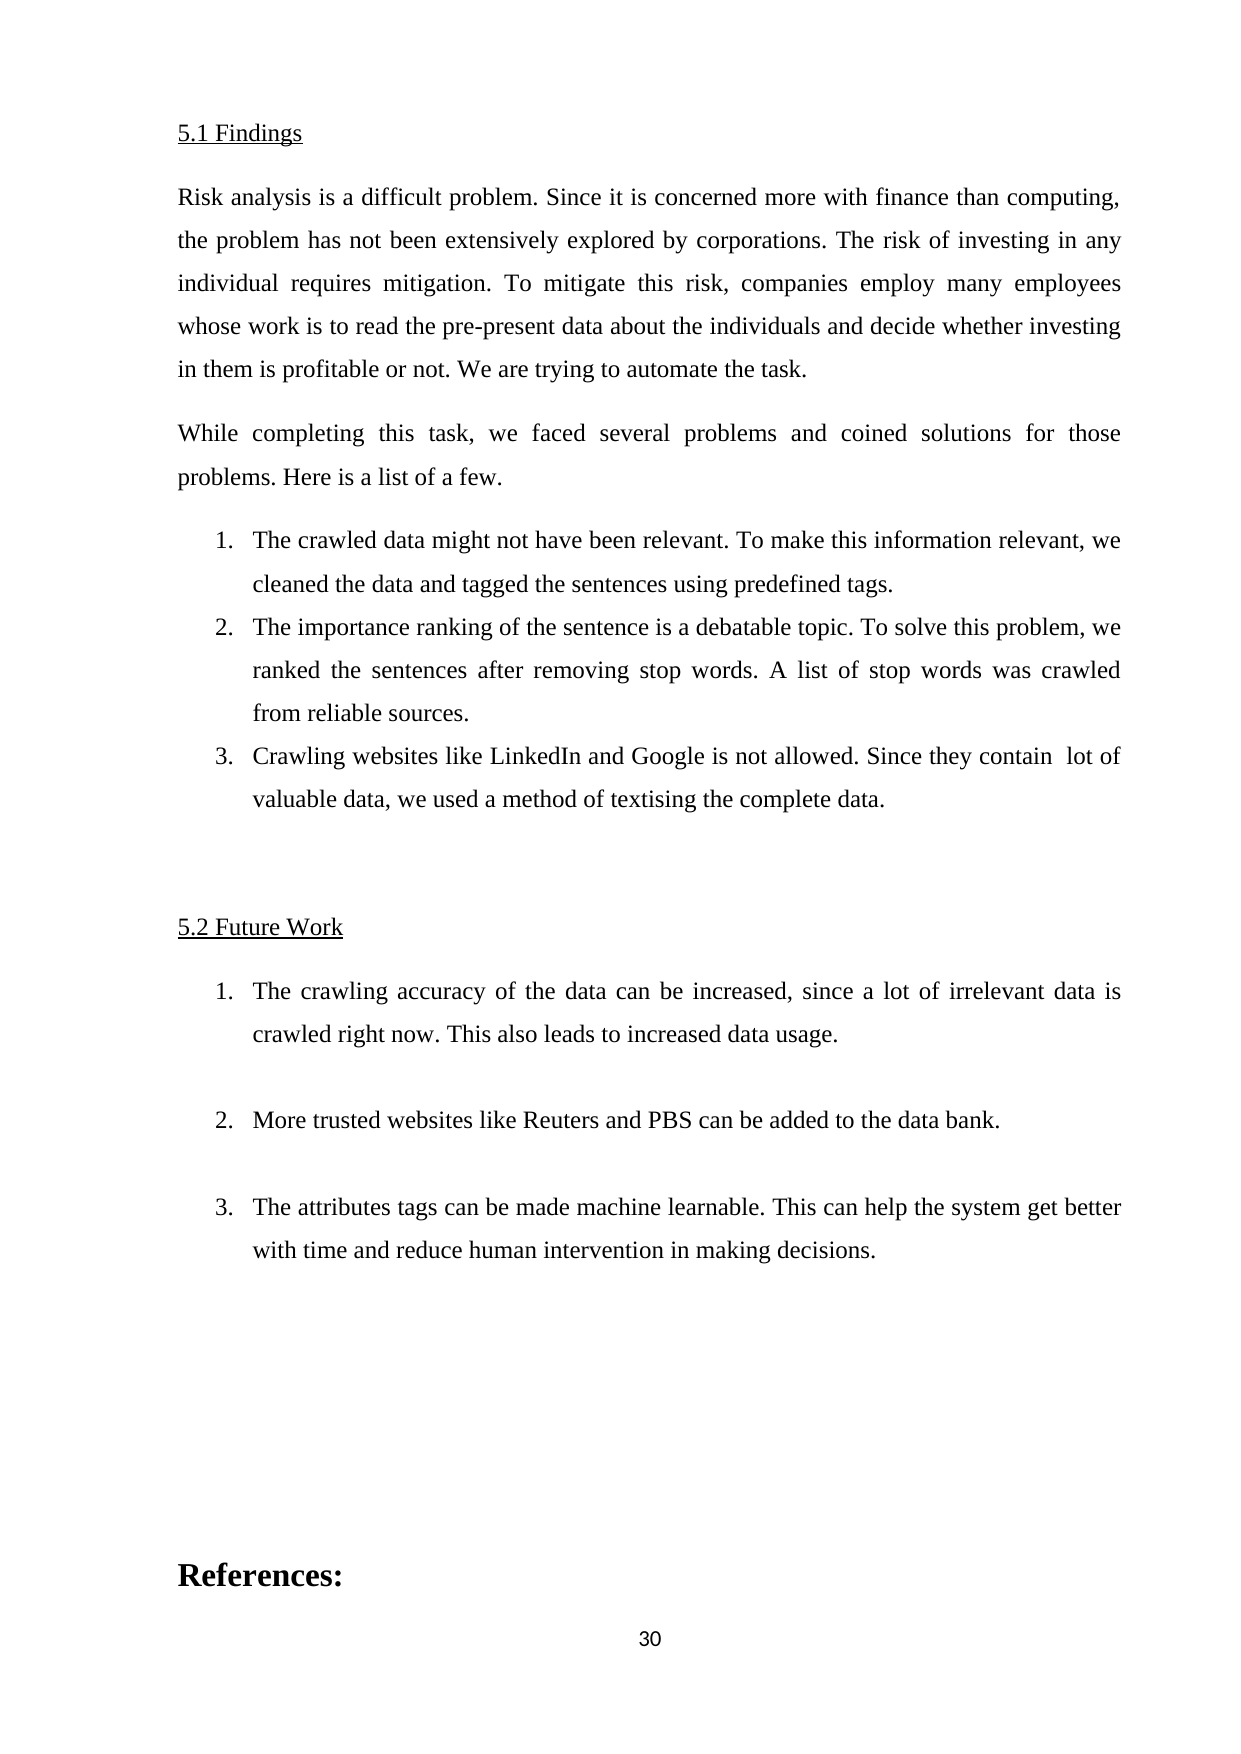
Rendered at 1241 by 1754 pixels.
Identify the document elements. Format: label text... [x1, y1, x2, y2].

list The attributes tags can be made machine learnable. This can help the system get better with time and reduce human intervention in making decisions. [215, 1192, 1122, 1264]
list More trusted websites like Reuters and PBS can be added to the data bank. [215, 1106, 1122, 1134]
text 5.2 Future Work [177, 912, 1122, 941]
list The importance ranking of the sentence is a debatable topic. To solve this problem, we ranked the sentences after removing stop words. A list of stop words was crawled from reliable sources. [215, 612, 1122, 727]
text 5.1 Findings [177, 118, 1122, 147]
list The crawled data might not have been relevant. To make this information relevant, we cleaned the data and tagged the sentences using predefined tags. [215, 526, 1122, 597]
text While completing this task, we faced several problems and coined solutions for those problems. Here is a list of a few. [177, 418, 1122, 490]
text References: [177, 1555, 1122, 1593]
text Risk analysis is a difficult problem. Since it is concerned more with finance than computing, the problem has not been extensively explored by corporations. The risk of investing in any individual requires mitigation. To mitigate this risk, companies employ many employees whose work is to read the pre-present data about the individuals and decide whether investing in them is profitable or not. We are trying to automate the task. [177, 182, 1122, 383]
list Crawling websites like LinkedIn and Google is not allowed. Since they contain lot of valuable data, we used a method of textising the complete data. [215, 741, 1122, 813]
list The crawling accuracy of the data can be increased, since a lot of irrelevant data is crawled right now. This also leads to increased data usage. [215, 976, 1122, 1048]
